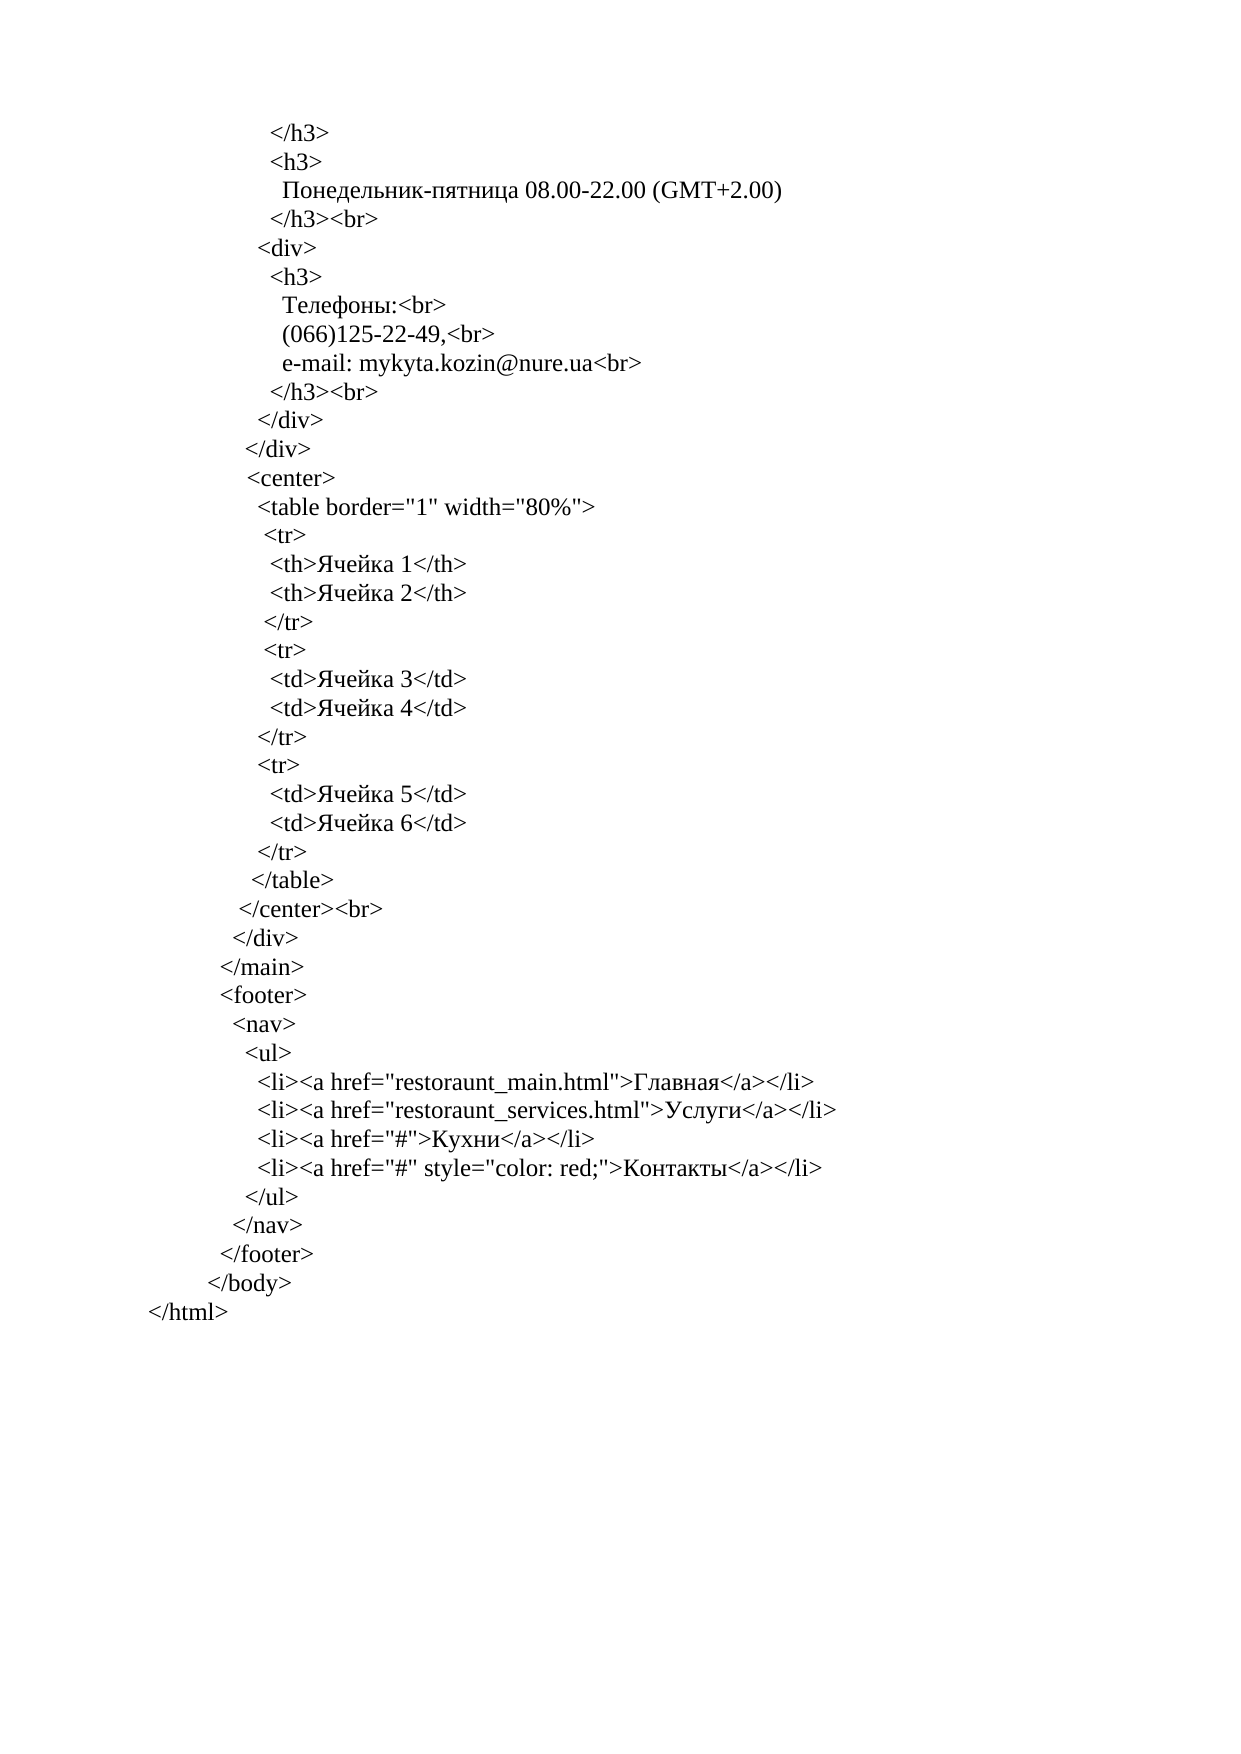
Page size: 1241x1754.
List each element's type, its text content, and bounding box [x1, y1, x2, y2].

text <footer> [148, 981, 1152, 1009]
text <tr> [148, 521, 1152, 549]
text </main> [148, 952, 1152, 981]
text <li><a href="restoraunt_services.html">Услуги</a></li> [148, 1096, 1152, 1124]
text <table border="1" width="80%"> [148, 492, 1152, 521]
text (066)125-22-49,<br> [148, 319, 1152, 348]
text <nav> [148, 1009, 1152, 1038]
text <li><a href="restoraunt_main.html">Главная</a></li> [148, 1067, 1152, 1096]
text <td>Ячейка 6</td> [148, 808, 1152, 837]
text <th>Ячейка 1</th> [148, 549, 1152, 578]
text </tr> [148, 837, 1152, 866]
text e-mail: mykyta.kozin@nure.ua<br> [148, 348, 1152, 377]
text </div> [148, 406, 1152, 434]
text </div> [148, 923, 1152, 952]
text Понедельник-пятница 08.00-22.00 (GMT+2.00) [148, 176, 1152, 204]
text </html> [148, 1297, 1152, 1326]
text </footer> [148, 1239, 1152, 1268]
text <td>Ячейка 3</td> [148, 664, 1152, 693]
text </tr> [148, 607, 1152, 636]
text <th>Ячейка 2</th> [148, 578, 1152, 607]
text <td>Ячейка 4</td> [148, 693, 1152, 722]
text <div> [148, 233, 1152, 262]
text </div> [148, 434, 1152, 463]
text </h3> [148, 118, 1152, 147]
text <tr> [148, 636, 1152, 664]
text <ul> [148, 1038, 1152, 1067]
text <li><a href="#">Кухни</a></li> [148, 1124, 1152, 1153]
text </ul> [148, 1182, 1152, 1211]
text <center> [221, 463, 1152, 492]
text <h3> [148, 262, 1152, 291]
text <h3> [148, 147, 1152, 176]
text <li><a href="#" style="color: red;">Контакты</a></li> [148, 1153, 1152, 1182]
text </center><br> [148, 894, 1152, 923]
text <td>Ячейка 5</td> [148, 779, 1152, 808]
text <tr> [148, 751, 1152, 779]
text </table> [148, 866, 1152, 894]
text </body> [148, 1268, 1152, 1297]
text </h3><br> [148, 204, 1152, 233]
text </tr> [148, 722, 1152, 751]
text Телефоны:<br> [148, 291, 1152, 319]
text </h3><br> [148, 377, 1152, 406]
text </nav> [148, 1211, 1152, 1239]
